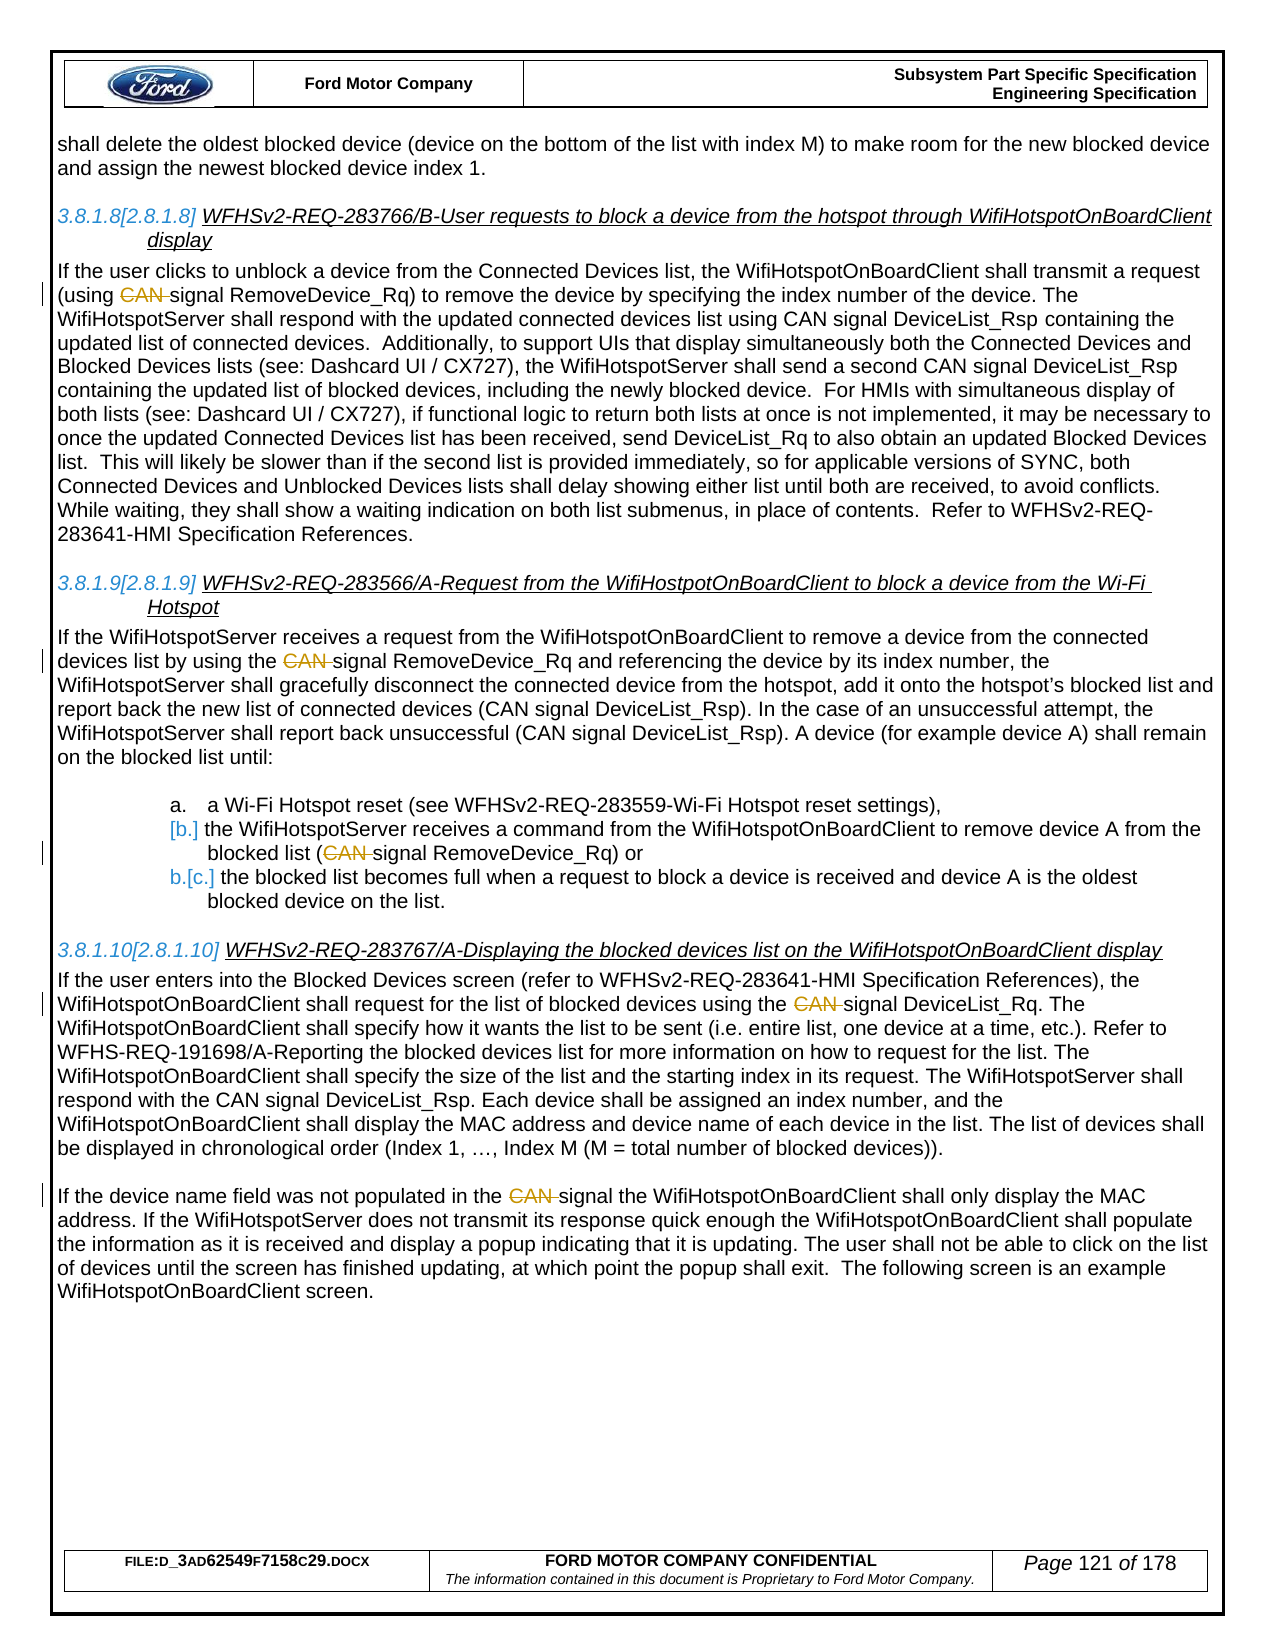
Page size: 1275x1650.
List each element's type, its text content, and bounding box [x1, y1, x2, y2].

text If the user enters into the Blocked Devices screen (refer to WFHSv2-REQ-283641-HMI Specification References), the WifiHotspotOnBoardClient shall request for the list of blocked devices using the signal DeviceList_Rq. The WifiHotspotOnBoardClient shall specify how it wants the list to be sent (i.e. entire list, one device at a time, etc.). Refer to WFHS-REQ-191698/A-Reporting the blocked devices list for more information on how to request for the list. The WifiHotspotOnBoardClient shall specify the size of the list and the starting index in its request. The WifiHotspotServer shall respond with the CAN signal DeviceList_Rsp. Each device shall be assigned an index number, and the WifiHotspotOnBoardClient shall display the MAC address and device name of each device in the list. The list of devices shall be displayed in chronological order (Index 1, …, Index M (M = total number of blocked devices)). [57, 968, 1215, 1159]
text If the user clicks to unblock a device from the Connected Devices list, the WifiHotspotOnBoardClient shall transmit a request (using signal RemoveDevice_Rq) to remove the device by specifying the index number of the device. The WifiHotspotServer shall respond with the updated connected devices list using CAN signal DeviceList_Rsp containing the updated list of connected devices. Additionally, to support UIs that display simultaneously both the Connected Devices and Blocked Devices lists (see: Dashcard UI / CX727), the WifiHotspotServer shall send a second CAN signal DeviceList_Rsp containing the updated list of blocked devices, including the newly blocked device. For HMIs with simultaneous display of both lists (see: Dashcard UI / CX727), if functional logic to return both lists at once is not implemented, it may be necessary to once the updated Connected Devices list has been received, send DeviceList_Rq to also obtain an updated Blocked Devices list. This will likely be slower than if the second list is provided immediately, so for applicable versions of SYNC, both Connected Devices and Unblocked Devices lists shall delay showing either list until both are received, to avoid conflicts. While waiting, they shall show a waiting indication on both list submenus, in place of contents. Refer to WFHSv2-REQ-283641-HMI Specification References. [57, 258, 1215, 546]
text If the device name field was not populated in the signal the WifiHotspotOnBoardClient shall only display the MAC address. If the WifiHotspotServer does not transmit its response quick enough the WifiHotspotOnBoardClient shall populate the information as it is received and display a popup indicating that it is updating. The user shall not be able to click on the list of devices until the screen has finished updating, at which point the popup shall exit. The following screen is an example WifiHotspotOnBoardClient screen. [57, 1183, 1215, 1303]
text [57, 131, 1215, 179]
subtitle WFHSv2-REQ-283766/B-User requests to block a device from the hotspot through WifiHotspotOnBoardClient display [57, 204, 1215, 252]
list the blocked list becomes full when a request to block a device is received and device A is the oldest blocked device on the list. [169, 865, 1215, 913]
picture [103, 61, 215, 107]
list the WifiHotspotServer receives a command from the WifiHotspotOnBoardClient to remove device A from the blocked list (signal RemoveDevice_Rq) or [169, 817, 1215, 865]
subtitle WFHSv2-REQ-283767/A-Displaying the blocked devices list on the WifiHotspotOnBoardClient display [57, 938, 1215, 962]
subtitle WFHSv2-REQ-283566/A-Request from the WifiHostpotOnBoardClient to block a device from the Wi-Fi Hotspot [57, 571, 1215, 619]
list a Wi-Fi Hotspot reset (see WFHSv2-REQ-283559-Wi-Fi Hotspot reset settings), [169, 793, 1215, 817]
text If the WifiHotspotServer receives a request from the WifiHotspotOnBoardClient to remove a device from the connected devices list by using the signal RemoveDevice_Rq and referencing the device by its index number, the WifiHotspotServer shall gracefully disconnect the connected device from the hotspot, add it onto the hotspot’s blocked list and report back the new list of connected devices (CAN signal DeviceList_Rsp). In the case of an unsuccessful attempt, the WifiHotspotServer shall report back unsuccessful (CAN signal DeviceList_Rsp). A device (for example device A) shall remain on the blocked list until: [57, 625, 1215, 769]
